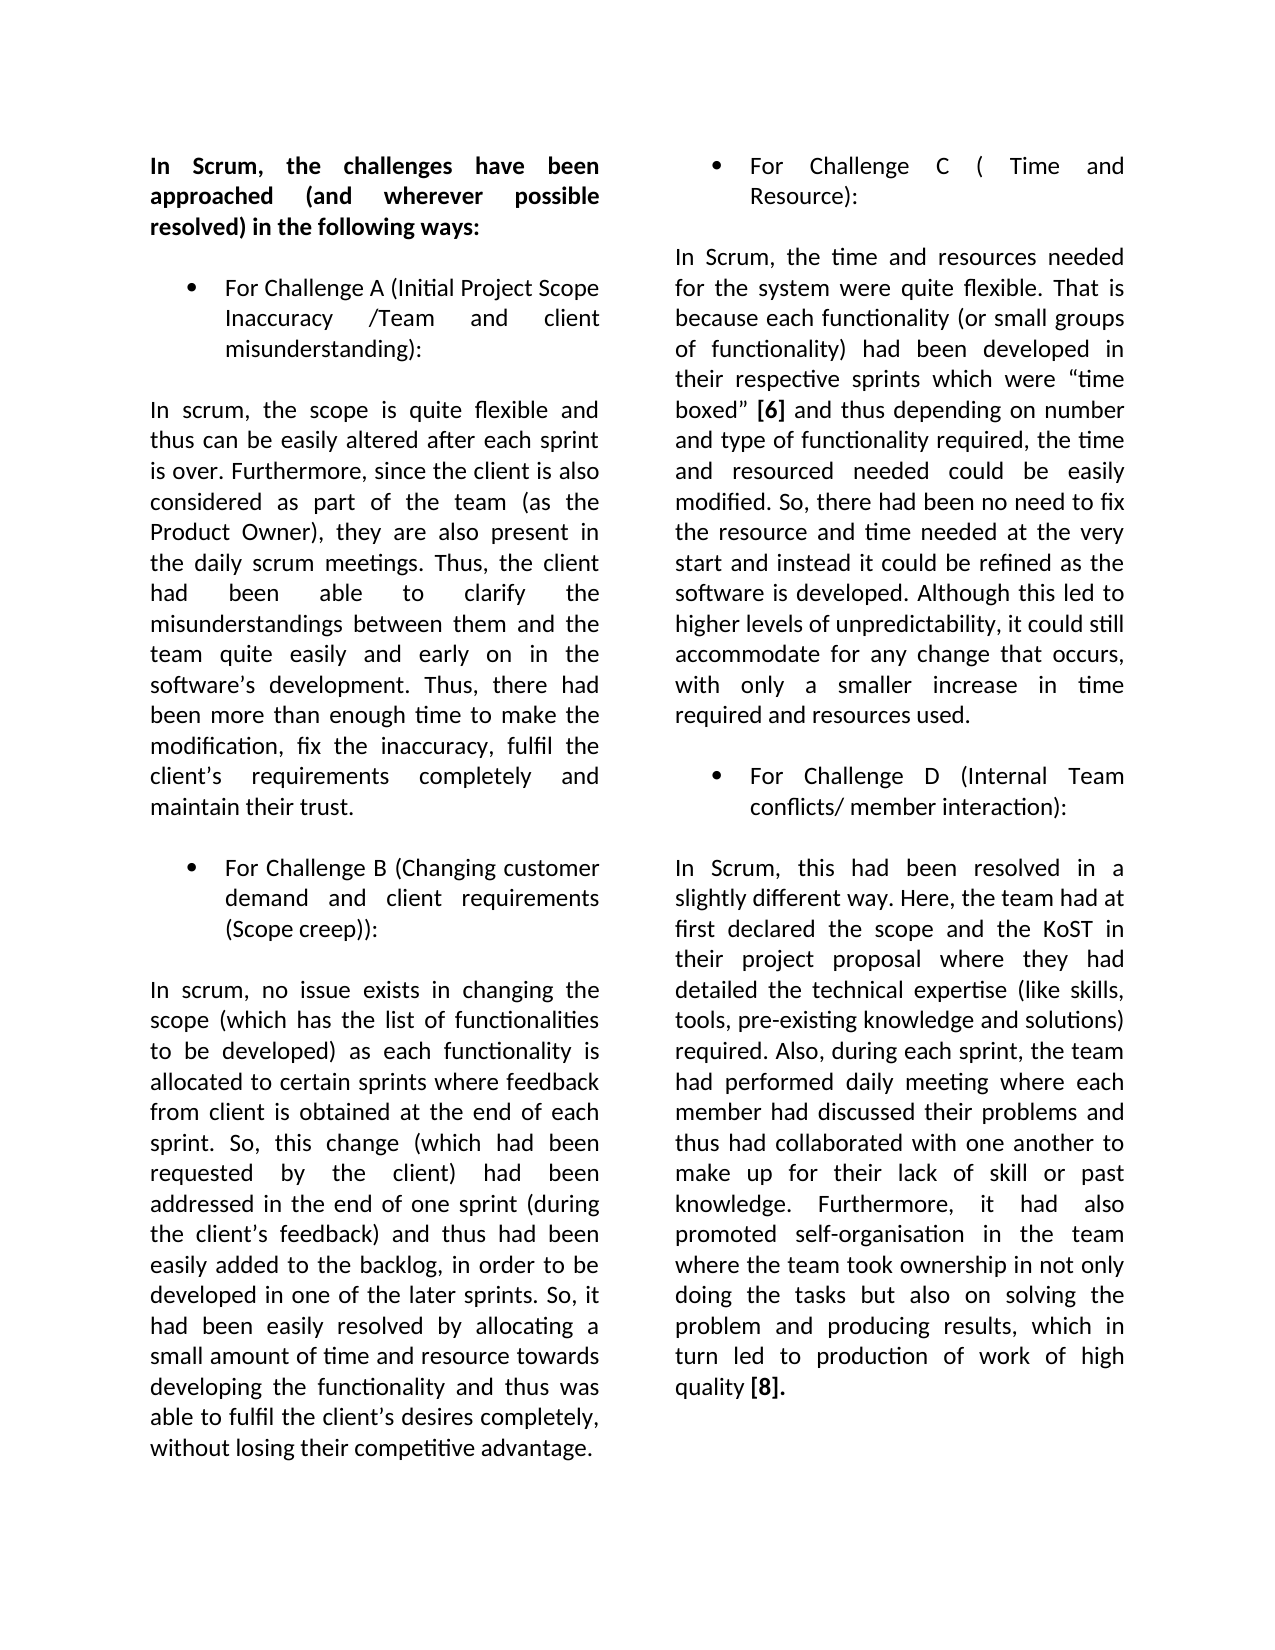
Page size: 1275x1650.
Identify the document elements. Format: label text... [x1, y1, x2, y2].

list For Challenge D (Internal Team conflicts/ member interaction): [712, 760, 1125, 821]
text In Scrum, the time and resources needed for the system were quite flexible. That is because each functionality (or small groups of functionality) had been developed in their respective sprints which were “time boxed” [6] and thus depending on number and type of functionality required, the time and resourced needed could be easily modified. So, there had been no need to fix the resource and time needed at the very start and instead it could be refined as the software is developed. Although this led to higher levels of unpredictability, it could still accommodate for any change that occurs, with only a smaller increase in time required and resources used. [675, 242, 1125, 730]
text In Scrum, the challenges have been approached (and wherever possible resolved) in the following ways: [150, 150, 600, 242]
text In Scrum, this had been resolved in a slightly different way. Here, the team had at first declared the scope and the KoST in their project proposal where they had detailed the technical expertise (like skills, tools, pre-existing knowledge and solutions) required. Also, during each sprint, the team had performed daily meeting where each member had discussed their problems and thus had collaborated with one another to make up for their lack of skill or past knowledge. Furthermore, it had also promoted self-organisation in the team where the team took ownership in not only doing the tasks but also on solving the problem and producing results, which in turn led to production of work of high quality [8]. [675, 852, 1125, 1401]
list For Challenge C ( Time and Resource): [712, 150, 1125, 211]
text In scrum, the scope is quite flexible and thus can be easily altered after each sprint is over. Furthermore, since the client is also considered as part of the team (as the Product Owner), they are also present in the daily scrum meetings. Thus, the client had been able to clarify the misunderstandings between them and the team quite easily and early on in the software’s development. Thus, there had been more than enough time to make the modification, fix the inaccuracy, fulfil the client’s requirements completely and maintain their trust. [150, 394, 600, 821]
text In scrum, no issue exists in changing the scope (which has the list of functionalities to be developed) as each functionality is allocated to certain sprints where feedback from client is obtained at the end of each sprint. So, this change (which had been requested by the client) had been addressed in the end of one sprint (during the client’s feedback) and thus had been easily added to the backlog, in order to be developed in one of the later sprints. So, it had been easily resolved by allocating a small amount of time and resource towards developing the functionality and thus was able to fulfil the client’s desires completely, without losing their competitive advantage. [150, 974, 600, 1462]
list For Challenge B (Changing customer demand and client requirements (Scope creep)): [187, 852, 600, 943]
list For Challenge A (Initial Project Scope Inaccuracy /Team and client misunderstanding): [187, 272, 600, 364]
